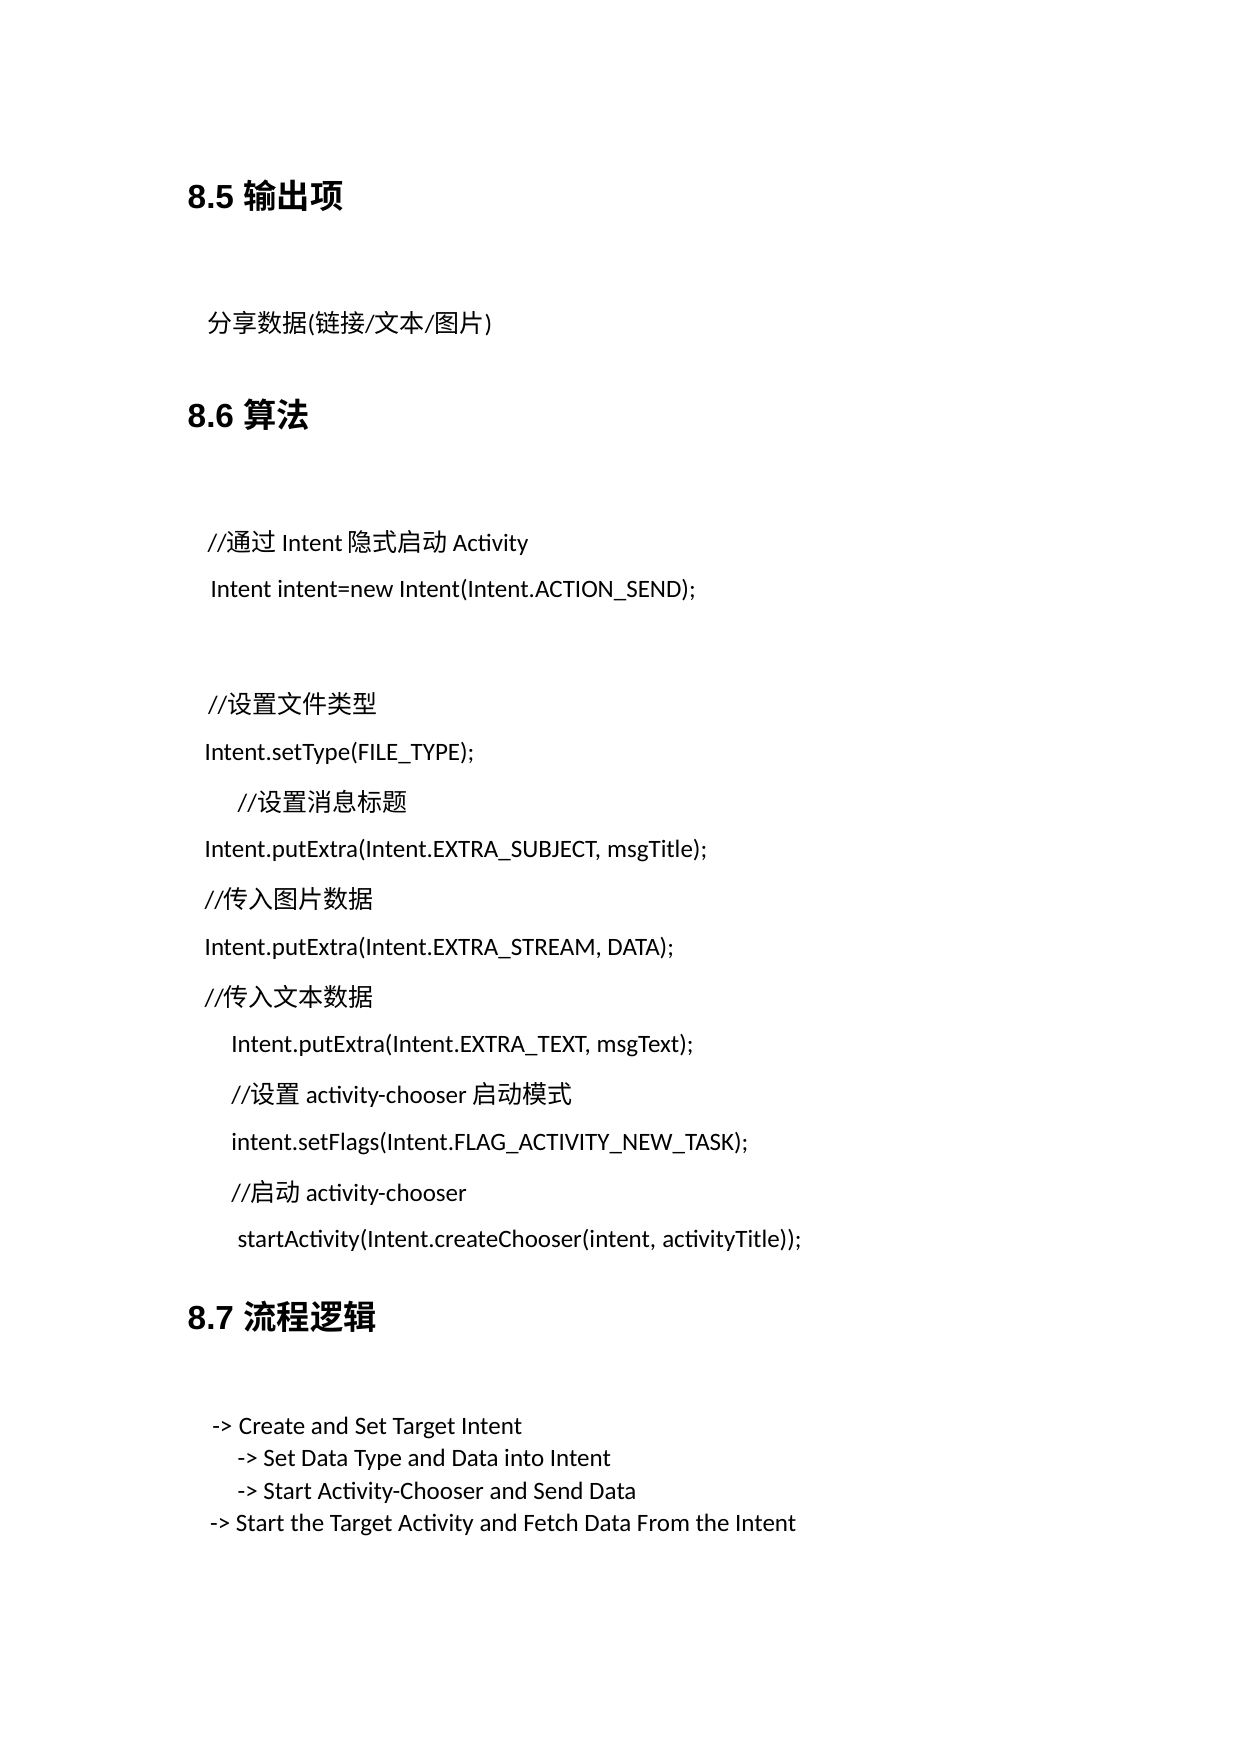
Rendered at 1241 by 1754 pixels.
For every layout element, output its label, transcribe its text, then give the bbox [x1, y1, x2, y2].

text //设置文件类型 [187, 670, 1053, 735]
text -> Set Data Type and Data into Intent [187, 1441, 1053, 1474]
text intent.setFlags(Intent.FLAG_ACTIVITY_NEW_TASK); [187, 1125, 1053, 1158]
text Intent.putExtra(Intent.EXTRA_TEXT, msgText); [187, 1028, 1053, 1060]
text Intent.putExtra(Intent.EXTRA_SUBJECT, msgTitle); [187, 833, 1053, 865]
text //启动activity-chooser [187, 1158, 1053, 1223]
subtitle 8.7 流程逻辑 [187, 1282, 1053, 1347]
text //传入文本数据 [187, 963, 1053, 1028]
text //通过Intent隐式启动Activity [187, 508, 1053, 573]
subtitle 8.6 算法 [187, 381, 1053, 446]
text Intent.setType(FILE_TYPE); [187, 735, 1053, 768]
text //设置activity-chooser启动模式 [187, 1060, 1053, 1125]
text -> Start Activity-Chooser and Send Data [187, 1474, 1053, 1506]
text //传入图片数据 [187, 865, 1053, 930]
text Intent.putExtra(Intent.EXTRA_STREAM, DATA); [187, 930, 1053, 963]
text 分享数据(链接/文本/图片) [187, 289, 1053, 354]
text startActivity(Intent.createChooser(intent, activityTitle)); [187, 1223, 1053, 1255]
text -> Start the Target Activity and Fetch Data From the Intent [187, 1506, 1053, 1539]
subtitle 8.5 输出项 [187, 162, 1053, 227]
text -> Create and Set Target Intent [187, 1409, 1053, 1441]
text Intent intent=new Intent(Intent.ACTION_SEND); [187, 573, 1053, 605]
text //设置消息标题 [187, 768, 1053, 833]
